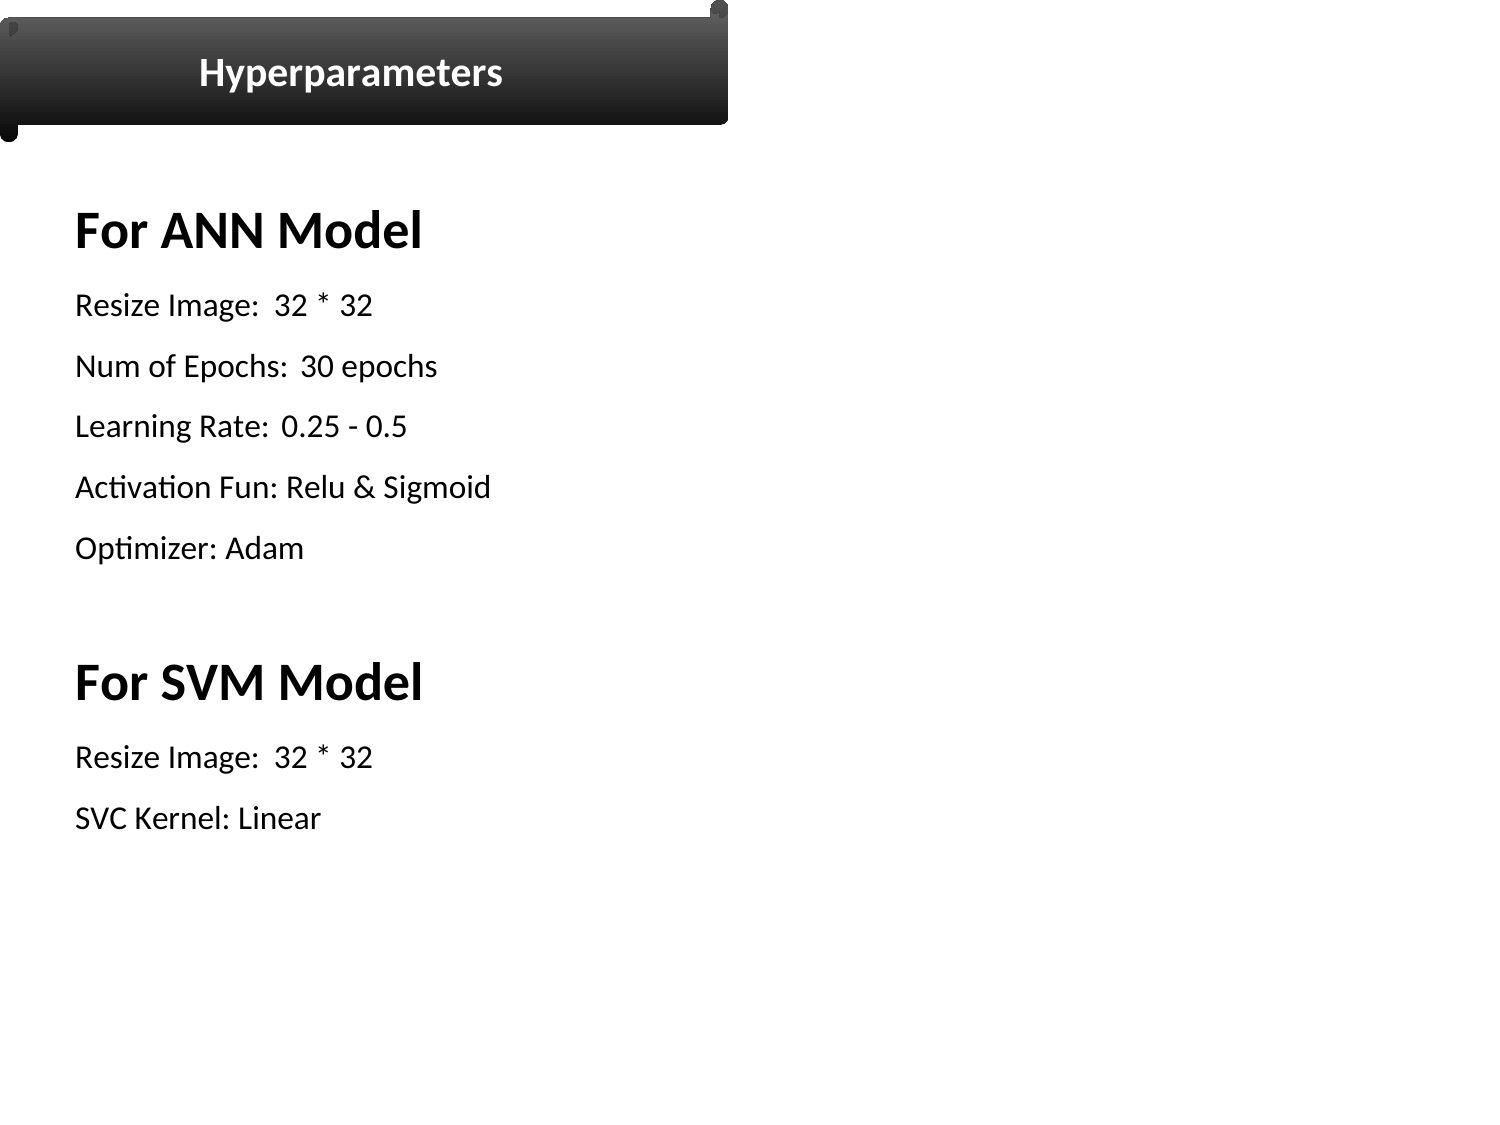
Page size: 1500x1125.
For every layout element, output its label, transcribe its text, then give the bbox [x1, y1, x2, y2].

text Resize Image: 32 * 32 [75, 736, 1425, 777]
text For ANN Model [75, 196, 1425, 262]
text SVC Kernel: Linear [75, 797, 1425, 837]
text Num of Epochs: 30 epochs [75, 345, 1425, 386]
text For SVM Model [75, 648, 1425, 714]
text Learning Rate: 0.25 - 0.5 [75, 406, 1425, 446]
text Resize Image: 32 * 32 [75, 284, 1425, 325]
text Optimizer: Adam [75, 527, 1425, 567]
text Activation Fun: Relu & Sigmoid [75, 466, 1425, 507]
